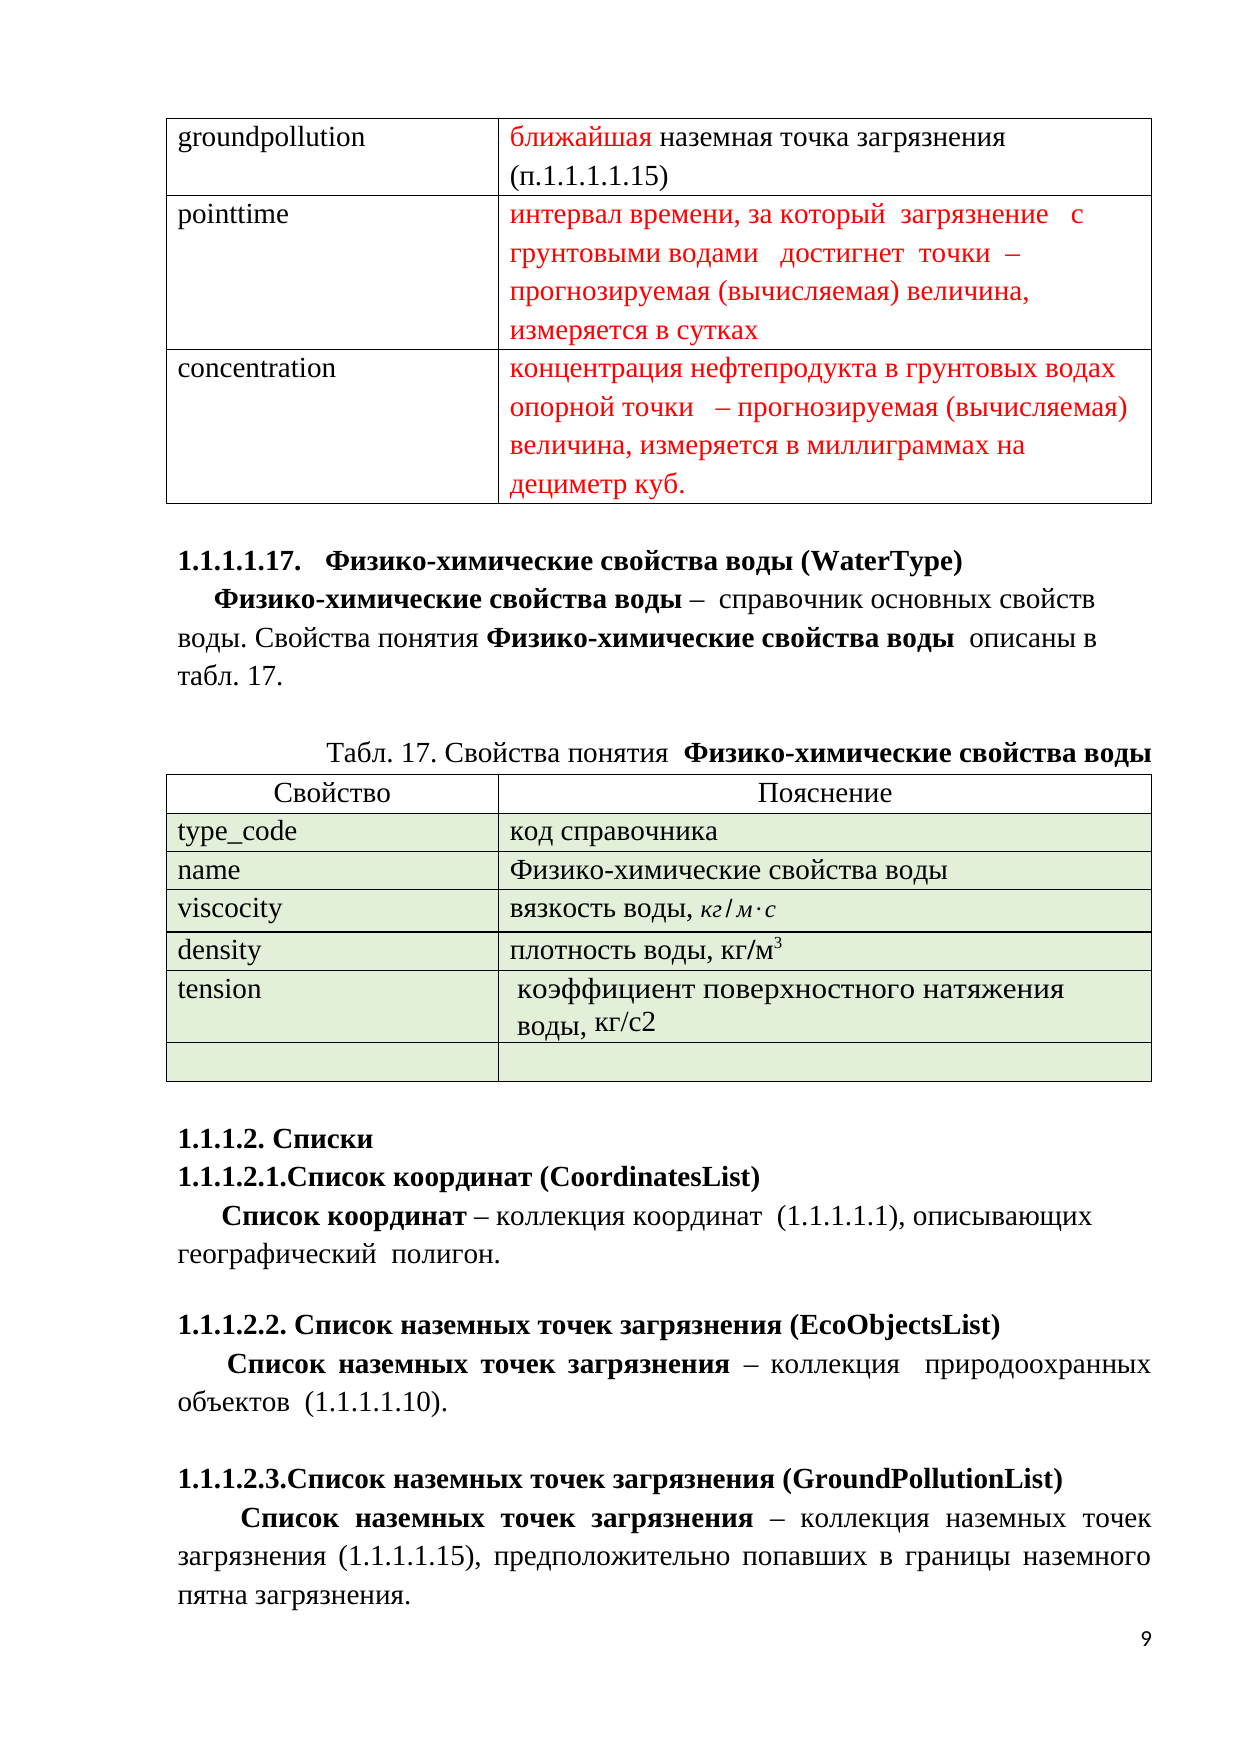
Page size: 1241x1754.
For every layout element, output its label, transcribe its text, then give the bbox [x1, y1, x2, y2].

text Список координат – коллекция координат (1.1.1.1.1), описывающих географический полигон. [177, 1198, 1152, 1270]
table_cell pointtime [167, 196, 498, 349]
table_cell tension [167, 971, 498, 1042]
table_cell [499, 1043, 1151, 1081]
table_cell Физико-химические свойства воды [499, 852, 1151, 889]
table_cell viscocity [167, 890, 498, 931]
table_cell type_code [167, 814, 498, 851]
table_cell [167, 1043, 498, 1081]
list Физико-химические свойства воды (WaterType) [177, 543, 1152, 576]
table_header Свойство [167, 775, 498, 812]
table_cell интервал времени, за который загрязнение с грунтовыми водами достигнет точки – прогнозируемая (вычисляемая) величина, измеряется в сутках [499, 196, 1151, 349]
text Список наземных точек загрязнения – коллекция природоохранных объектов (1.1.1.1.10). [177, 1346, 1152, 1418]
text 1.1.1.2.1.Список координат (CoordinatesList) [177, 1159, 1152, 1193]
table_cell концентрация нефтепродукта в грунтовых водах опорной точки – прогнозируемая (вычисляемая) величина, измеряется в миллиграммах на дециметр куб. [499, 350, 1151, 503]
table_cell name [167, 852, 498, 889]
text Физико-химические свойства воды – справочник основных свойств воды. Свойства понятия Физико-химические свойства воды описаны в табл. 17. [177, 581, 1152, 692]
table_header Пояснение [499, 775, 1151, 812]
text 1.1.1.2. Списки [177, 1121, 1152, 1154]
text Табл. 17. Свойства понятия Физико-химические свойства воды [177, 736, 1152, 769]
table_cell groundpollution [167, 119, 498, 195]
table_cell коэффициент поверхностного натяжения воды, кг/с2 [499, 971, 1151, 1042]
table_cell density [167, 933, 498, 970]
table_cell код справочника [499, 814, 1151, 851]
table_cell вязкость воды, [499, 890, 1151, 931]
text 1.1.1.2.2. Список наземных точек загрязнения (EcoObjectsList) [177, 1307, 1152, 1341]
table_cell concentration [167, 350, 498, 503]
table_cell плотность воды, кг/м3 [499, 933, 1151, 970]
table_cell ближайшая наземная точка загрязнения (п.1.1.1.1.15) [499, 119, 1151, 195]
text 1.1.1.2.3.Список наземных точек загрязнения (GroundPollutionList) [177, 1461, 1152, 1495]
